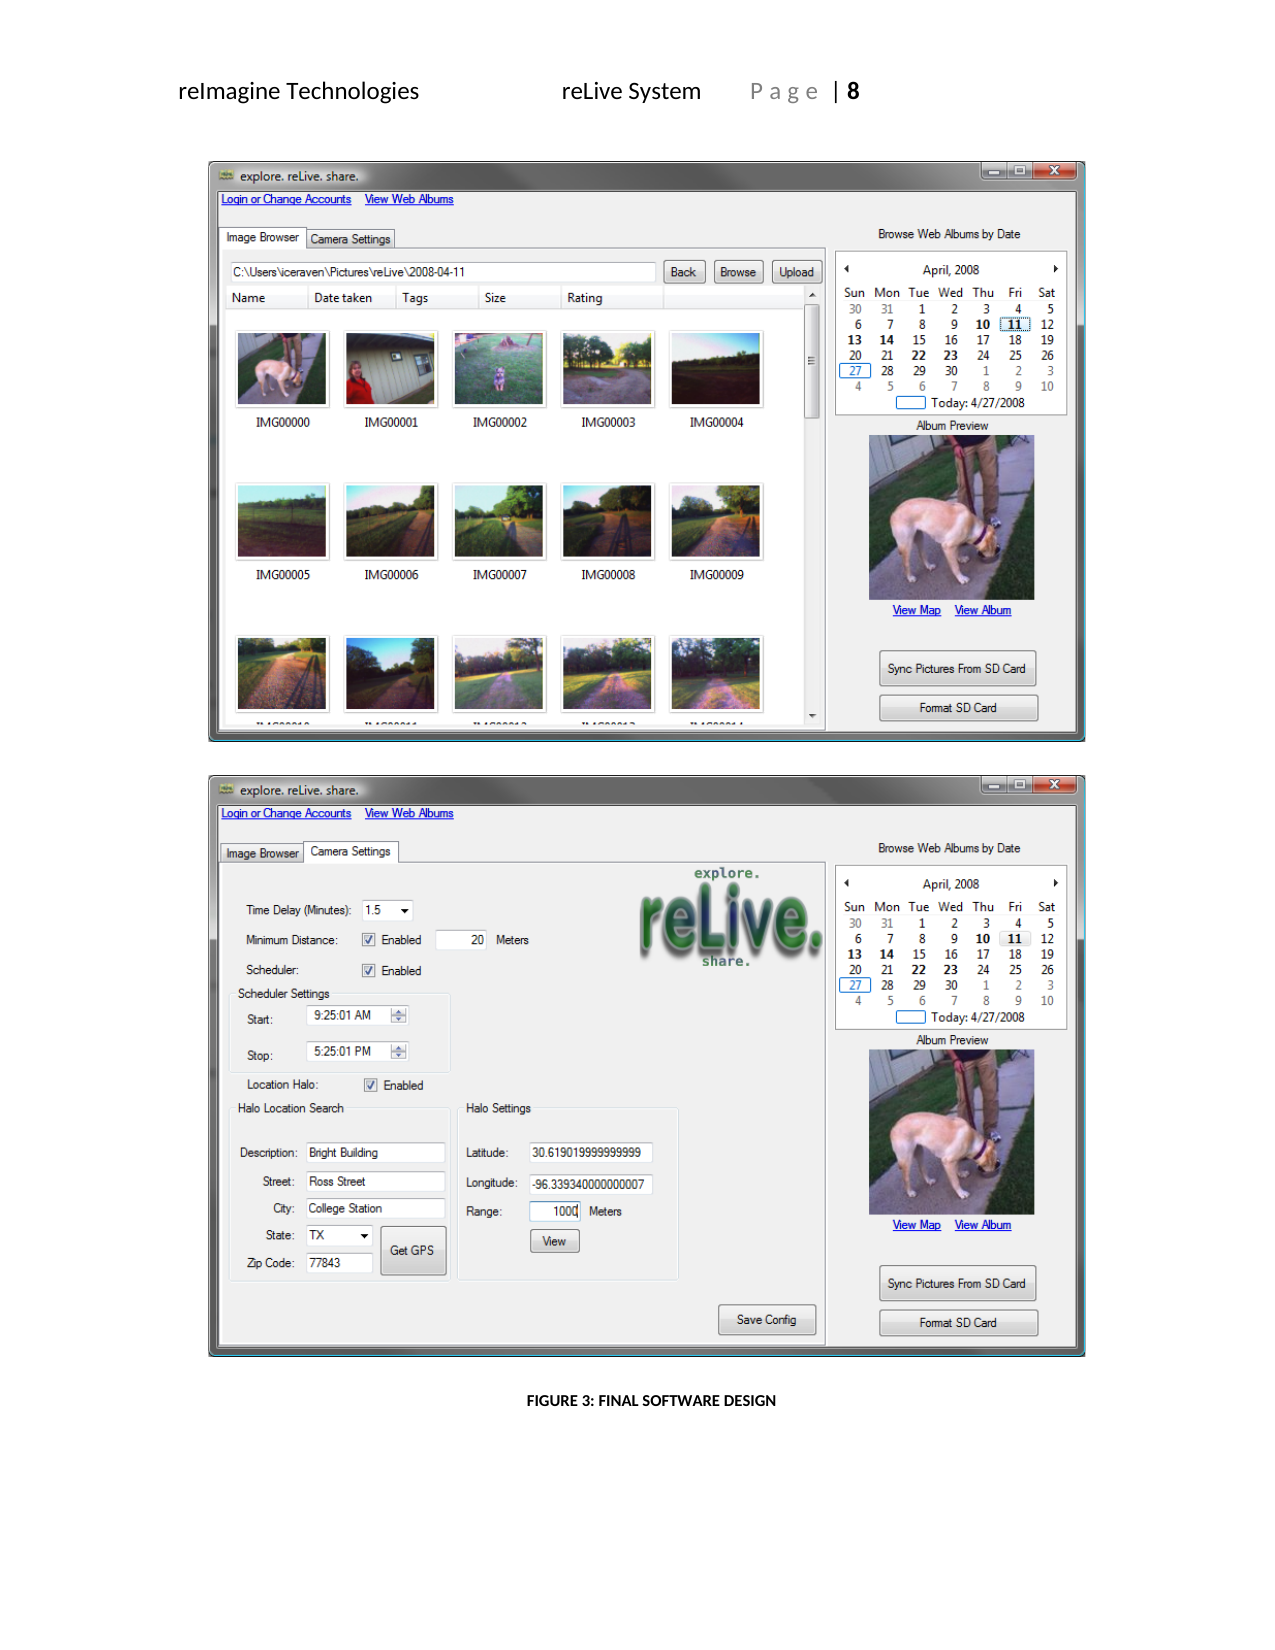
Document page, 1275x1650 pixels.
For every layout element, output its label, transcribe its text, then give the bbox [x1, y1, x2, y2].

picture [208, 775, 1086, 1357]
picture [208, 161, 1086, 742]
